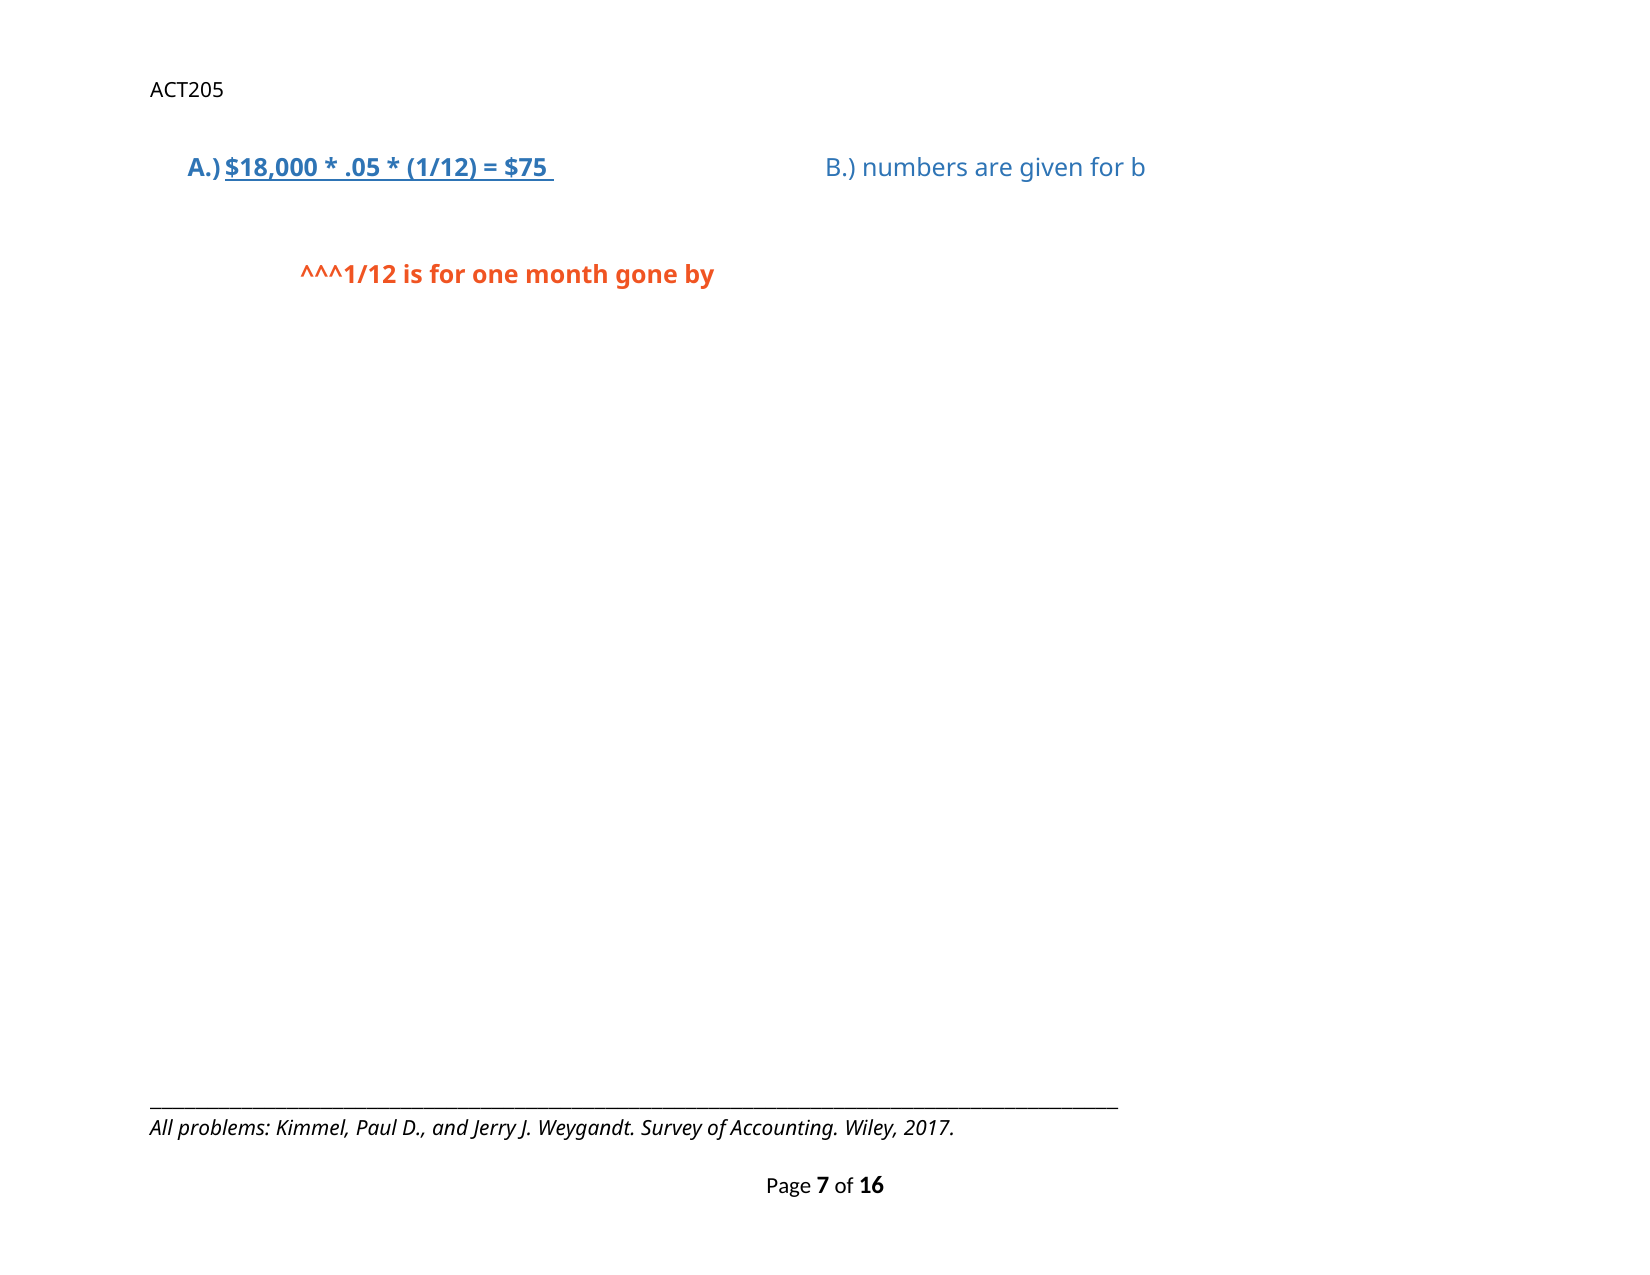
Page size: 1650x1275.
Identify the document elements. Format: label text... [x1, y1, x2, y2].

list $18,000 * .05 * (1/12) = $75 B.) numbers are given for b [187, 150, 1500, 184]
text ^^^1/12 is for one month gone by [150, 257, 1500, 291]
